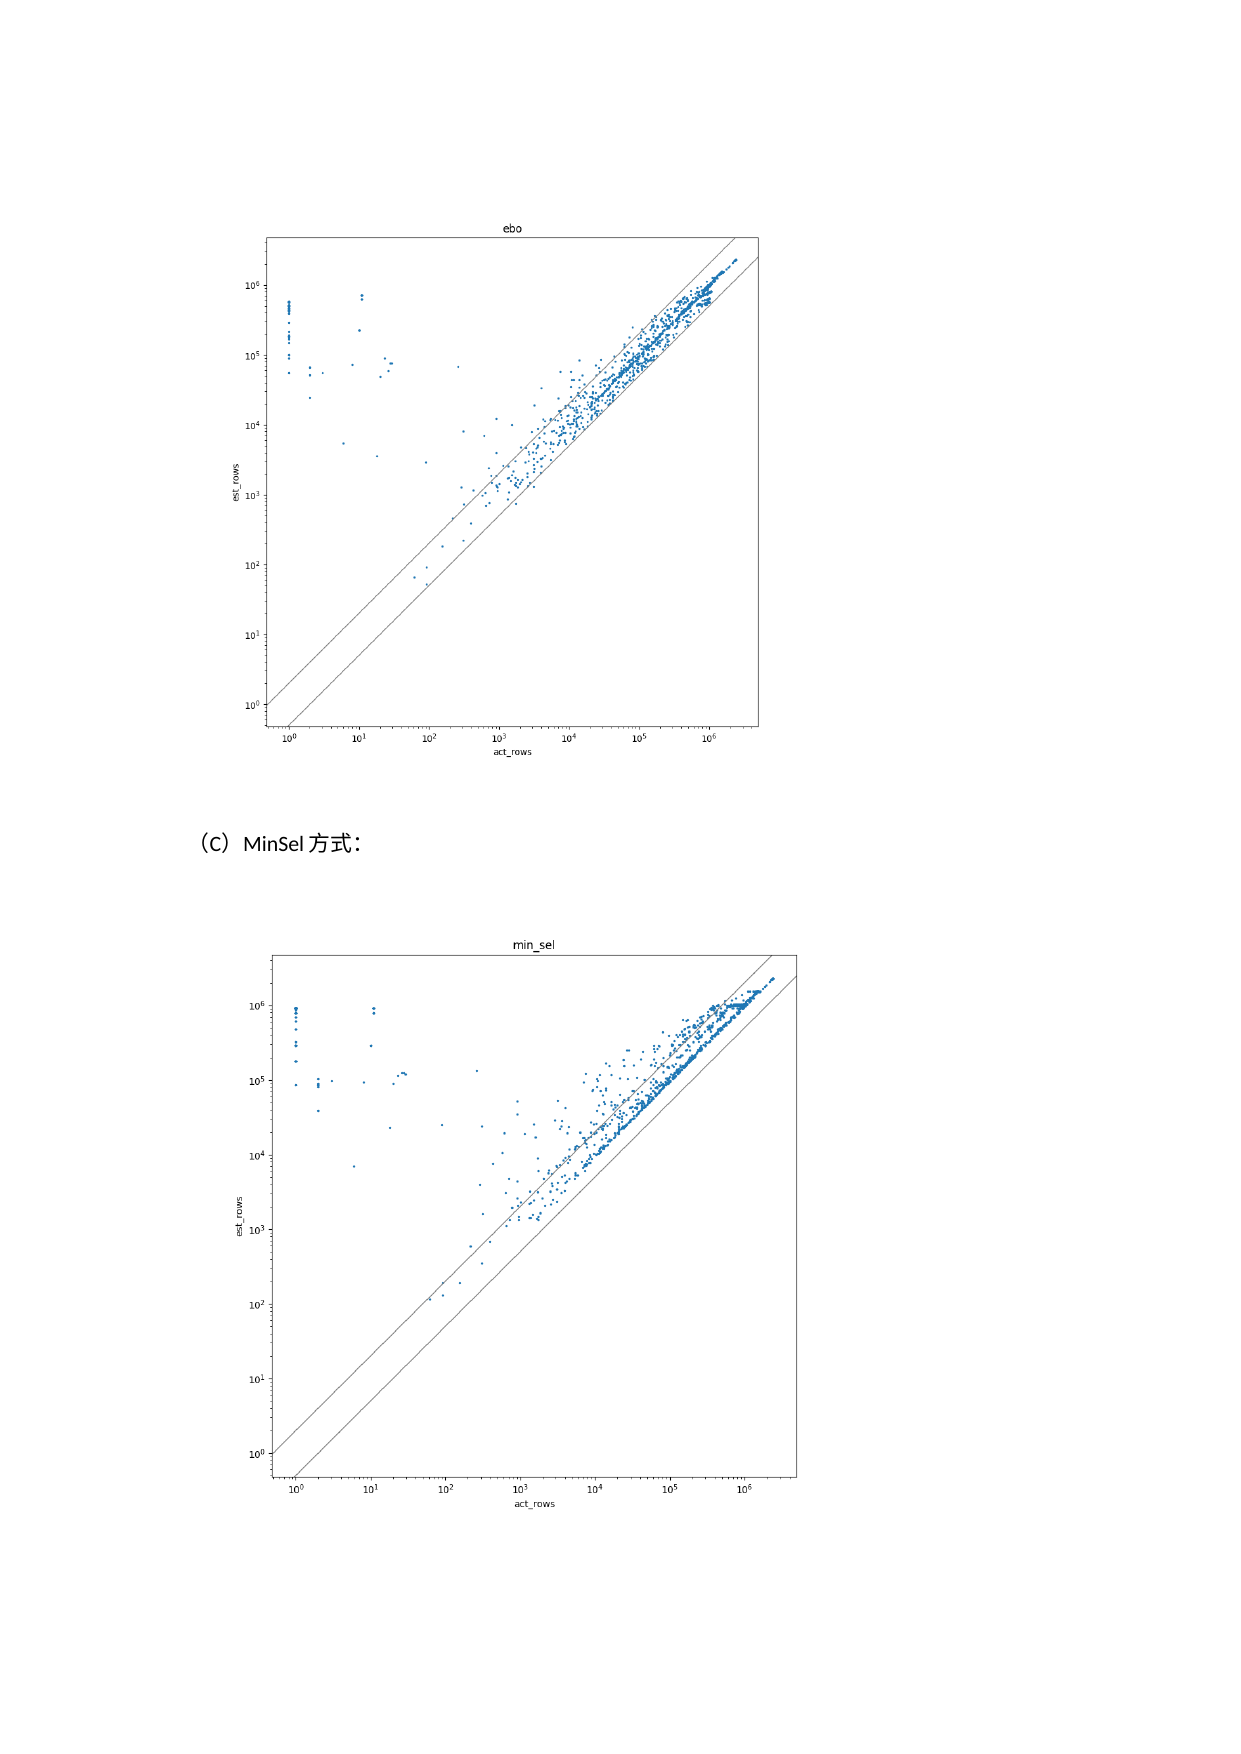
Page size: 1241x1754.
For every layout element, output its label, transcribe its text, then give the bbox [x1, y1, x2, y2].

picture [187, 162, 821, 796]
picture [187, 873, 864, 1551]
list MinSel方式： [187, 825, 1053, 858]
